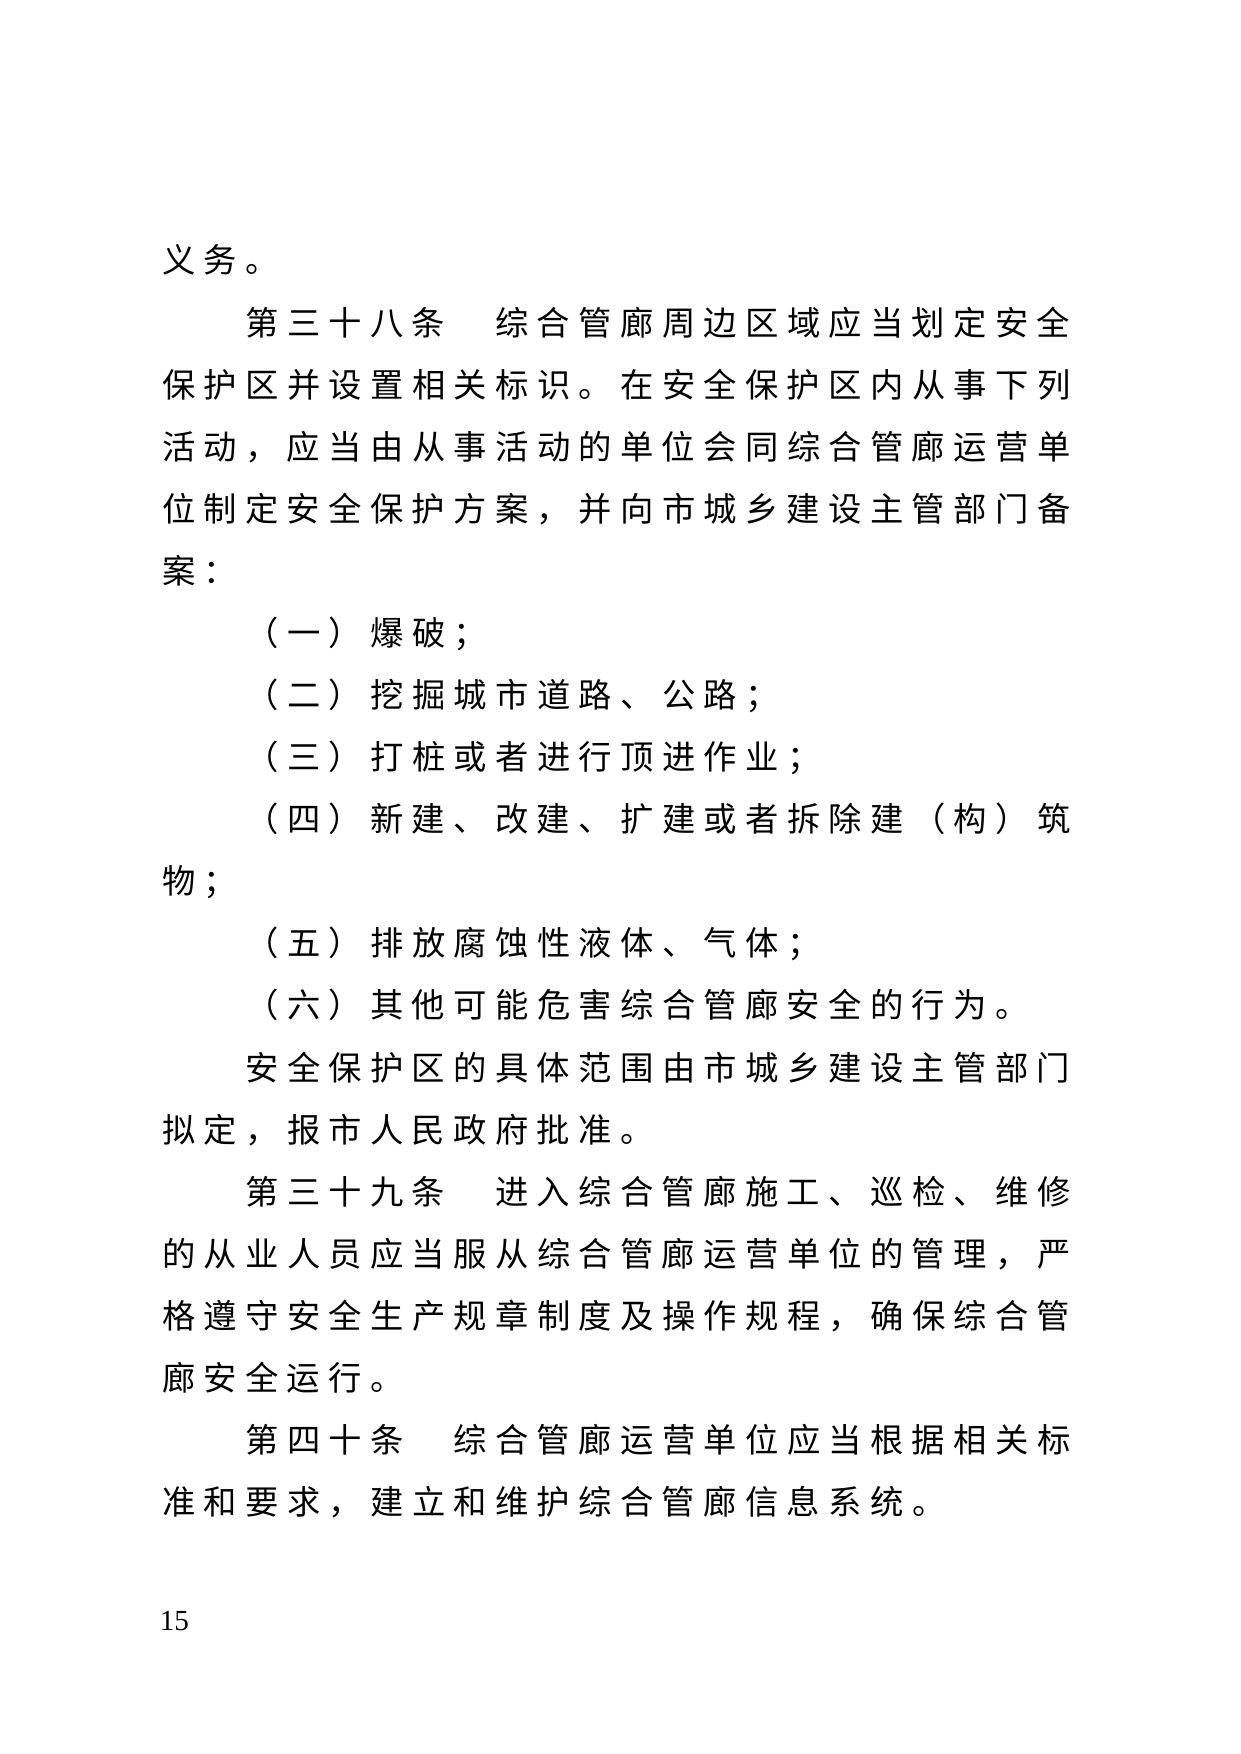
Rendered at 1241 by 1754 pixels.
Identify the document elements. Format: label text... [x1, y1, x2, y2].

text 第四十条 综合管廊运营单位应当根据相关标准和要求，建立和维护综合管廊信息系统。 [162, 1407, 1078, 1531]
text （四）新建、改建、扩建或者拆除建（构）筑物； [162, 786, 1078, 910]
text （六）其他可能危害综合管廊安全的行为。 [162, 972, 1078, 1034]
text 第三十八条 综合管廊周边区域应当划定安全保护区并设置相关标识。在安全保护区内从事下列活动，应当由从事活动的单位会同综合管廊运营单位制定安全保护方案，并向市城乡建设主管部门备案： [162, 289, 1078, 600]
text （二）挖掘城市道路、公路； [162, 662, 1078, 724]
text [162, 227, 1078, 289]
text 第三十九条 进入综合管廊施工、巡检、维修的从业人员应当服从综合管廊运营单位的管理，严格遵守安全生产规章制度及操作规程，确保综合管廊安全运行。 [162, 1158, 1078, 1407]
text 安全保护区的具体范围由市城乡建设主管部门拟定，报市人民政府批准。 [162, 1034, 1078, 1158]
text （一）爆破； [162, 600, 1078, 662]
text （三）打桩或者进行顶进作业； [162, 724, 1078, 786]
text （五）排放腐蚀性液体、气体； [162, 910, 1078, 972]
